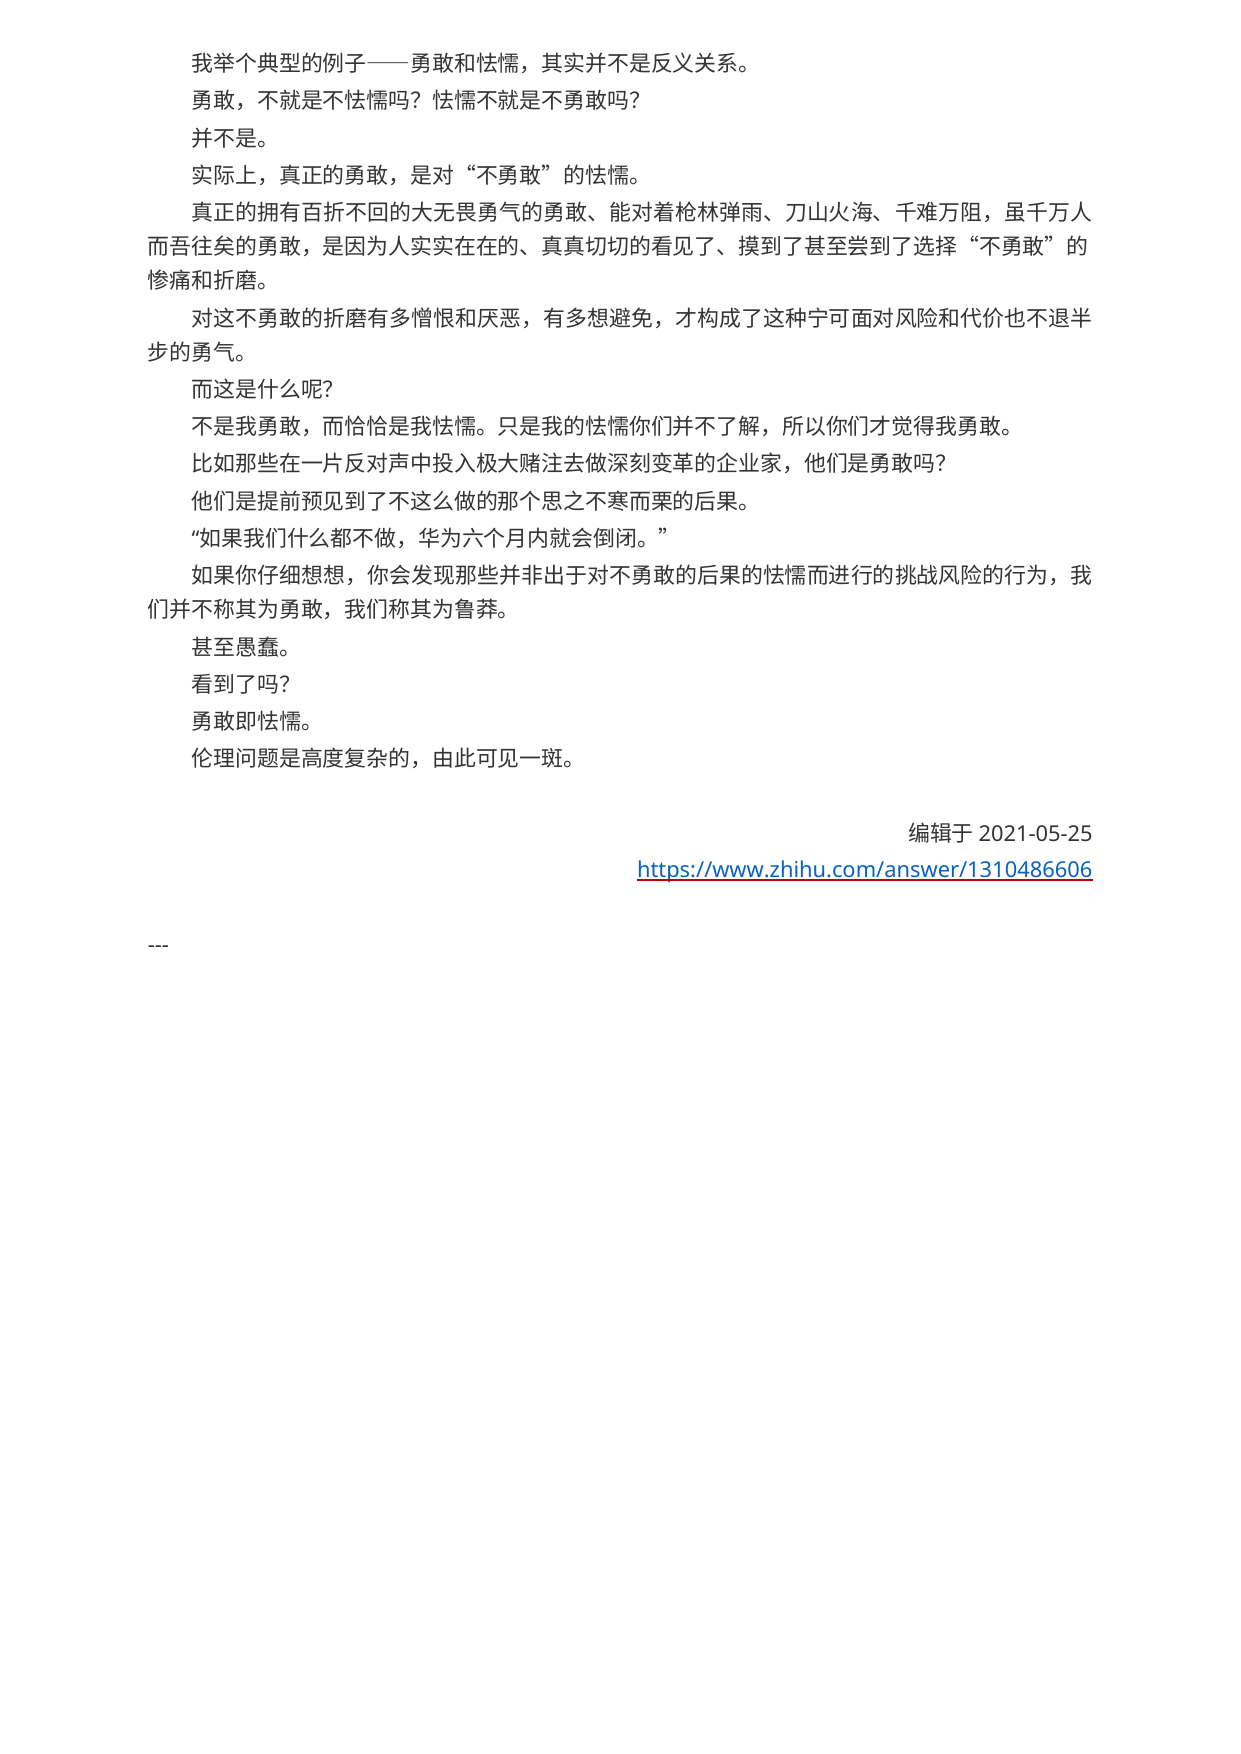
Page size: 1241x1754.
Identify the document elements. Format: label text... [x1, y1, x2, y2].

text 并不是。 [148, 119, 1092, 153]
text “如果我们什么都不做，华为六个月内就会倒闭。” [148, 520, 1092, 554]
text 真正的拥有百折不回的大无畏勇气的勇敢、能对着枪林弹雨、刀山火海、千难万阻，虽千万人而吾往矣的勇敢，是因为人实实在在的、真真切切的看见了、摸到了甚至尝到了选择“不勇敢”的惨痛和折磨。 [148, 194, 1092, 296]
text 我举个典型的例子——勇敢和怯懦，其实并不是反义关系。 [148, 45, 1092, 79]
text 看到了吗？ [148, 666, 1092, 699]
text 比如那些在一片反对声中投入极大赌注去做深刻变革的企业家，他们是勇敢吗？ [148, 445, 1092, 479]
text 编辑于 2021-05-25 [148, 815, 1092, 849]
text https://www.zhihu.com/answer/1310486606 [148, 852, 1092, 886]
text --- [148, 927, 1092, 961]
text 实际上，真正的勇敢，是对“不勇敢”的怯懦。 [148, 157, 1092, 191]
text 对这不勇敢的折磨有多憎恨和厌恶，有多想避免，才构成了这种宁可面对风险和代价也不退半步的勇气。 [148, 299, 1092, 367]
text 不是我勇敢，而恰恰是我怯懦。只是我的怯懦你们并不了解，所以你们才觉得我勇敢。 [148, 408, 1092, 442]
text 而这是什么呢？ [148, 371, 1092, 404]
text 如果你仔细想想，你会发现那些并非出于对不勇敢的后果的怯懦而进行的挑战风险的行为，我们并不称其为勇敢，我们称其为鲁莽。 [148, 557, 1092, 625]
text 他们是提前预见到了不这么做的那个思之不寒而栗的后果。 [148, 482, 1092, 516]
text 勇敢，不就是不怯懦吗？怯懦不就是不勇敢吗？ [148, 82, 1092, 116]
text 勇敢即怯懦。 [148, 703, 1092, 737]
text 伦理问题是高度复杂的，由此可见一斑。 [148, 740, 1092, 774]
text 甚至愚蠢。 [148, 628, 1092, 662]
